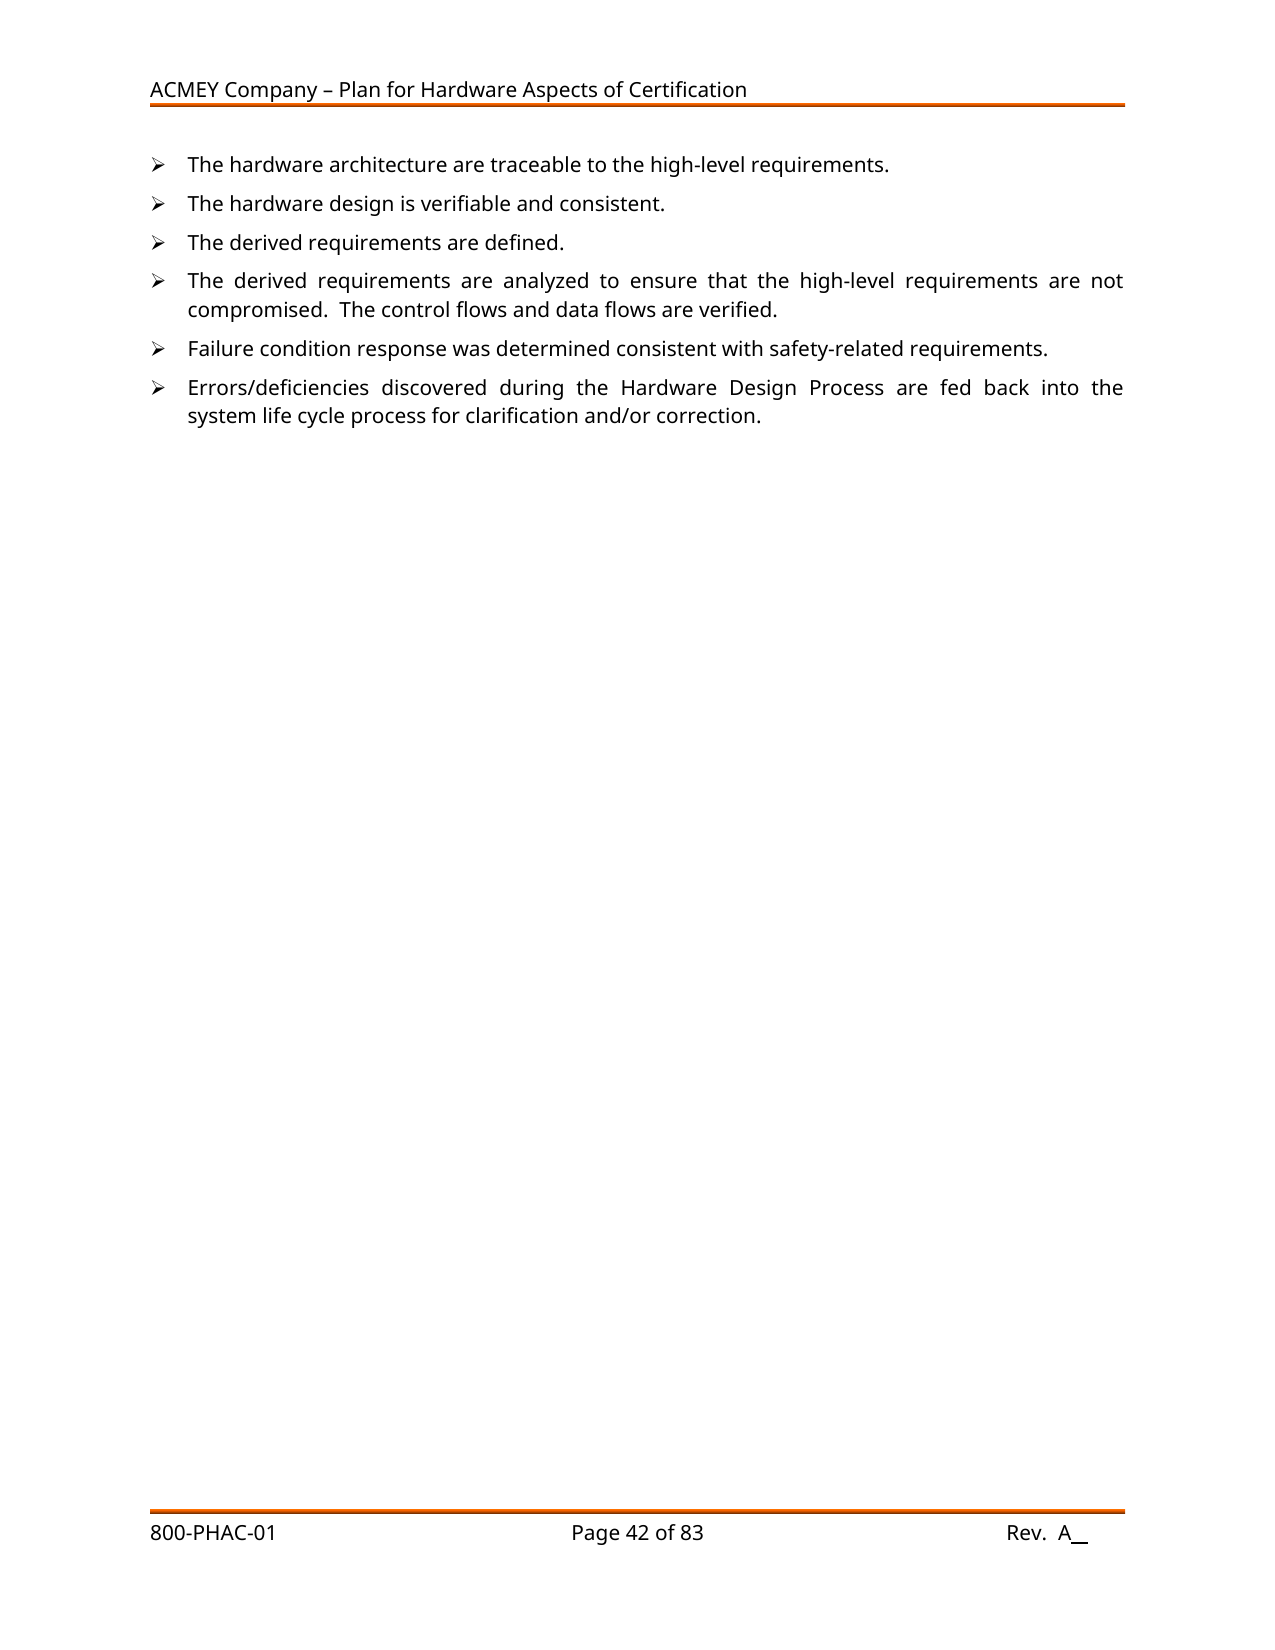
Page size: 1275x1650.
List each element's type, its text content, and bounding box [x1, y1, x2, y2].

text The hardware architecture are traceable to the high-level requirements. [150, 150, 1125, 178]
text Failure condition response was determined consistent with safety-related requirements. [150, 334, 1125, 362]
text The hardware design is verifiable and consistent. [150, 189, 1125, 217]
text The derived requirements are defined. [150, 228, 1125, 256]
text Errors/deficiencies discovered during the Hardware Design Process are fed back into the system life cycle process for clarification and/or correction. [150, 373, 1125, 429]
text The derived requirements are analyzed to ensure that the high-level requirements are not compromised. The control flows and data flows are verified. [150, 267, 1125, 323]
